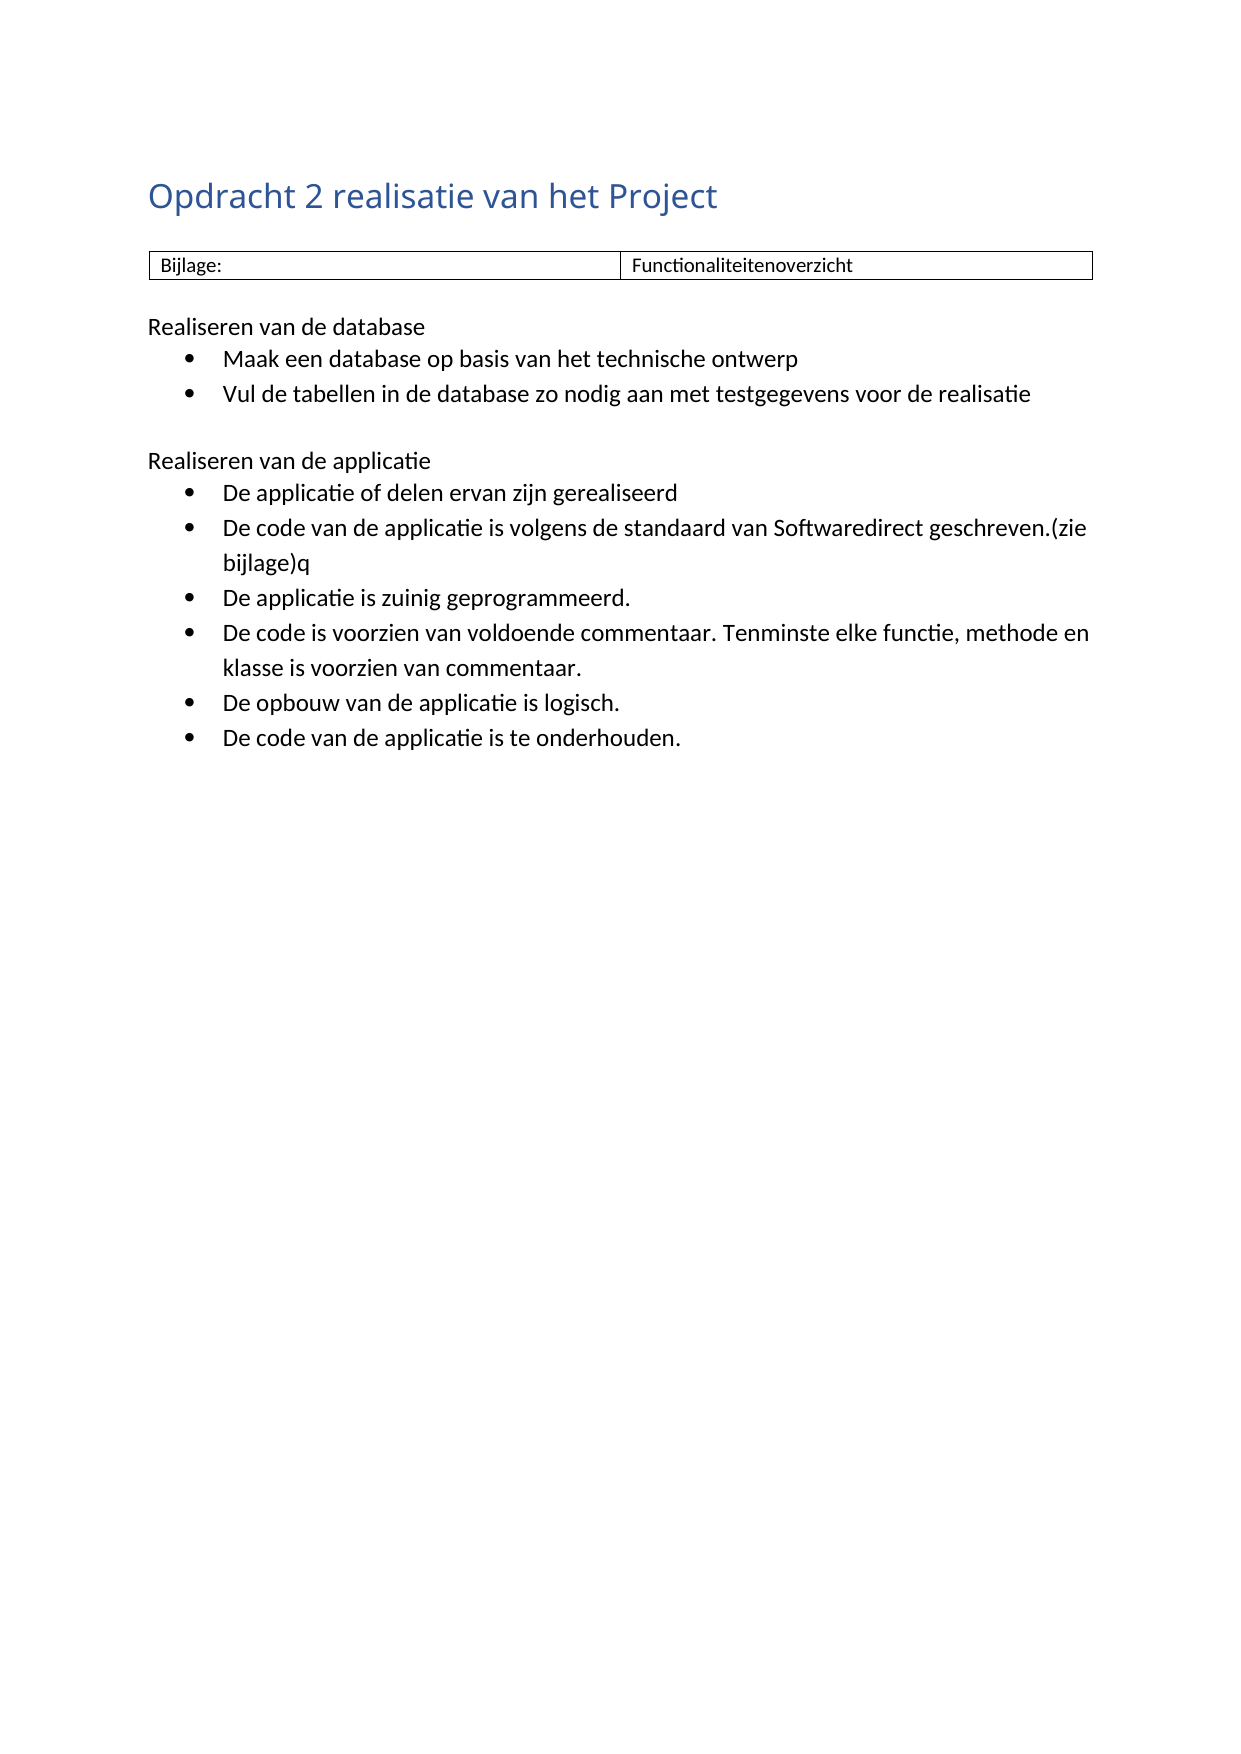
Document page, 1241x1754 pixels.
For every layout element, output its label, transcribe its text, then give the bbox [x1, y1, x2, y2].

list Maak een database op basis van het technische ontwerp [185, 343, 1093, 374]
list De code van de applicatie is volgens de standaard van Softwaredirect geschreven.(zie bijlage)q [185, 512, 1093, 577]
list Vul de tabellen in de database zo nodig aan met testgegevens voor de realisatie [185, 378, 1093, 409]
list De applicatie of delen ervan zijn gerealiseerd [185, 477, 1093, 507]
list De opbouw van de applicatie is logisch. [185, 687, 1093, 717]
list De code is voorzien van voldoende commentaar. Tenminste elke functie, methode en klasse is voorzien van commentaar. [185, 617, 1093, 682]
text Realiseren van de applicatie [148, 445, 1093, 476]
table_header Functionaliteitenoverzicht [621, 252, 1092, 279]
text Realiseren van de database [148, 311, 1093, 342]
list De code van de applicatie is te onderhouden. [185, 722, 1093, 752]
table_header Bijlage: [150, 252, 620, 279]
list De applicatie is zuinig geprogrammeerd. [185, 582, 1093, 612]
subtitle Opdracht 2 realisatie van het Project [148, 173, 1093, 218]
